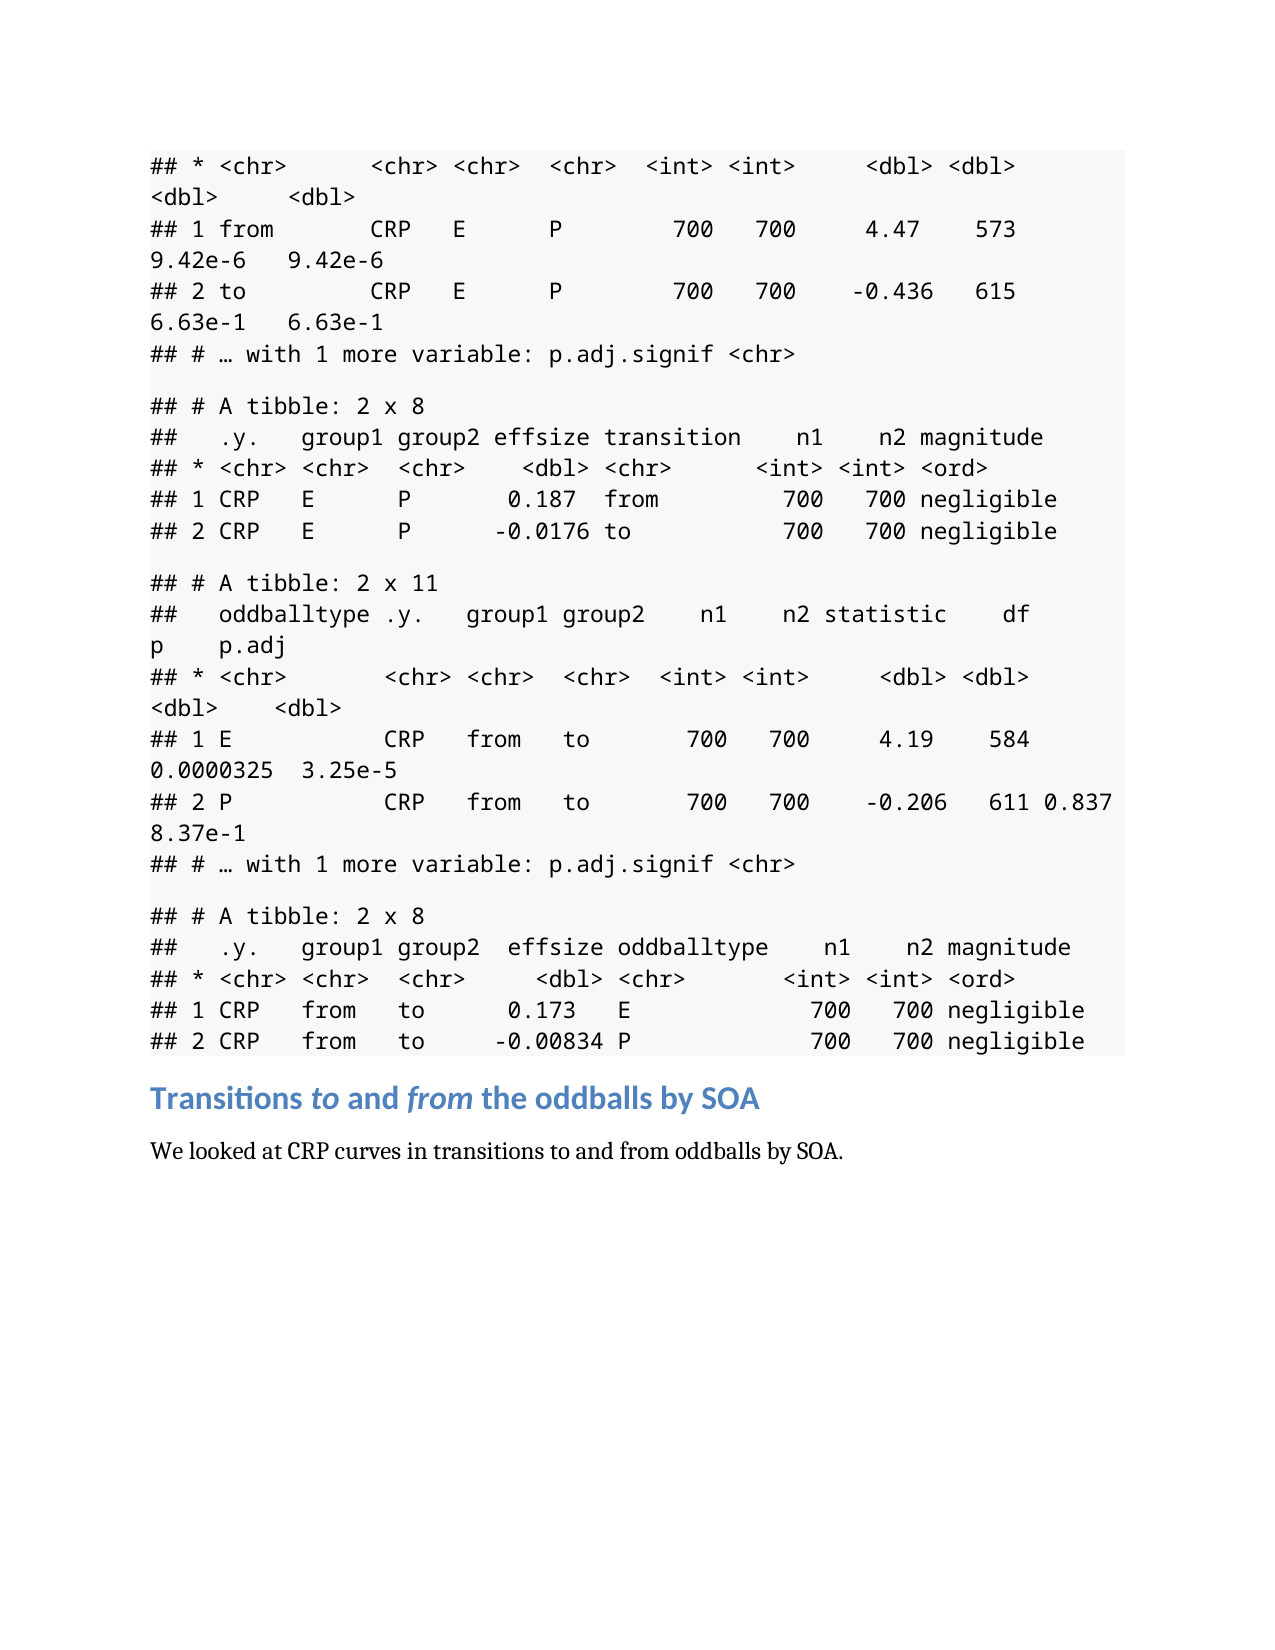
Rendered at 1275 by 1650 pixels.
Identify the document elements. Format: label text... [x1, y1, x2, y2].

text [150, 150, 1125, 369]
text ## # A tibble: 2 x 11 ## oddballtype .y. group1 group2 n1 n2 statistic df p p.adj ## * <chr> <chr> <chr> <chr> <int> <int> <dbl> <dbl> <dbl> <dbl> ## 1 E CRP from to 700 700 4.19 584 0.0000325 3.25e-5 ## 2 P CRP from to 700 700 -0.206 611 0.837 8.37e-1 ## # … with 1 more variable: p.adj.signif <chr> [150, 567, 1125, 879]
text We looked at CRP curves in transitions to and from oddballs by SOA. [150, 1137, 1125, 1165]
text ## # A tibble: 2 x 8 ## .y. group1 group2 effsize oddballtype n1 n2 magnitude ## * <chr> <chr> <chr> <dbl> <chr> <int> <int> <ord> ## 1 CRP from to 0.173 E 700 700 negligible ## 2 CRP from to -0.00834 P 700 700 negligible [150, 900, 1125, 1056]
subtitle Transitions to and from the oddballs by SOA [150, 1077, 1125, 1118]
text ## # A tibble: 2 x 8 ## .y. group1 group2 effsize transition n1 n2 magnitude ## * <chr> <chr> <chr> <dbl> <chr> <int> <int> <ord> ## 1 CRP E P 0.187 from 700 700 negligible ## 2 CRP E P -0.0176 to 700 700 negligible [150, 389, 1125, 546]
